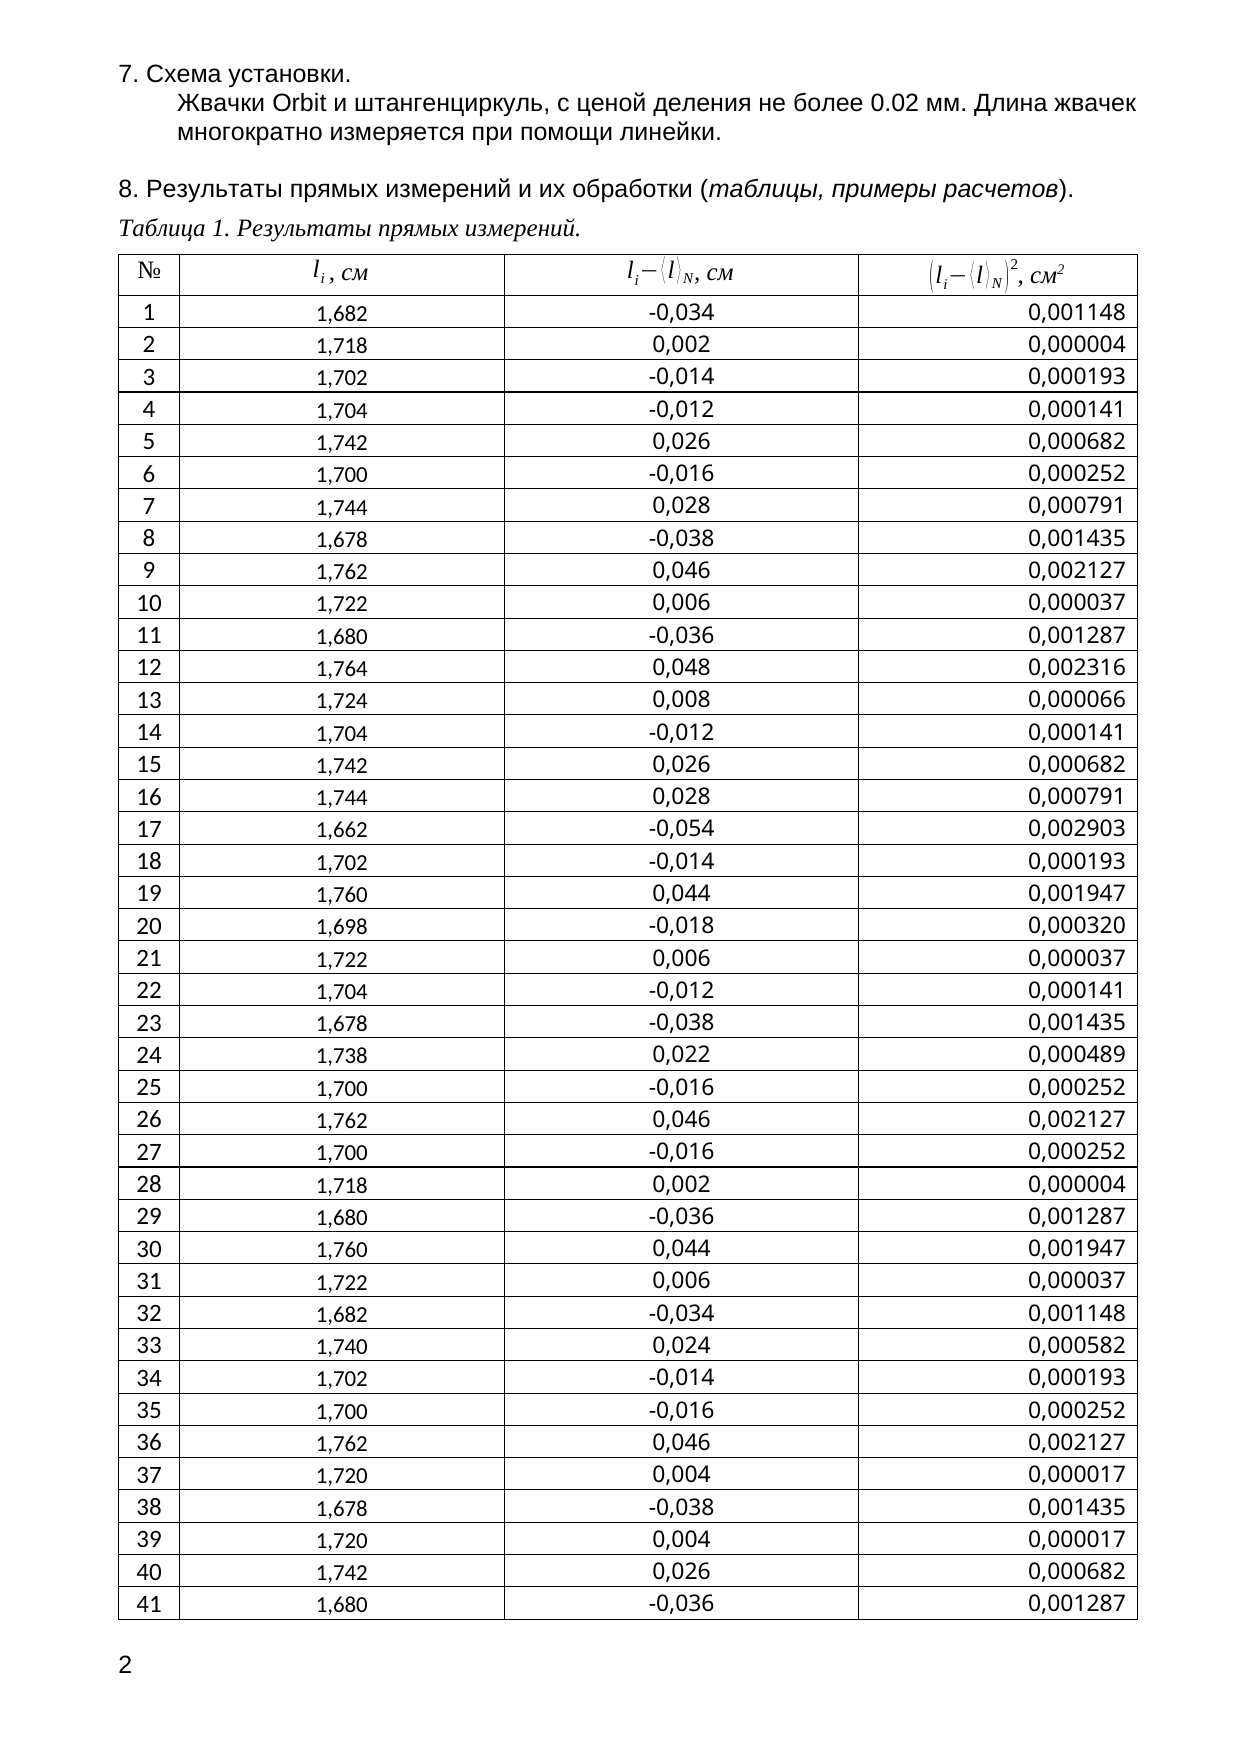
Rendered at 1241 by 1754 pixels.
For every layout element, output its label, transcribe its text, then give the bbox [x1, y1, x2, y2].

table_cell 1,700 [180, 1135, 504, 1166]
table_cell 0,022 [505, 1038, 858, 1069]
table_cell -0,038 [505, 1006, 858, 1037]
table_cell 1,702 [180, 1361, 504, 1392]
table_cell 0,002316 [859, 651, 1137, 682]
table_cell 13 [119, 683, 179, 714]
table_header , см [180, 255, 504, 294]
table_cell -0,016 [505, 1394, 858, 1425]
table_cell 0,008 [505, 683, 858, 714]
table_cell 32 [119, 1297, 179, 1328]
table_cell 17 [119, 812, 179, 843]
table_cell 35 [119, 1394, 179, 1425]
table_cell 0,002903 [859, 812, 1137, 843]
table_cell 33 [119, 1329, 179, 1360]
table_cell 0,000252 [859, 1071, 1137, 1102]
table_cell 12 [119, 651, 179, 682]
table_cell 6 [119, 457, 179, 488]
table_cell 16 [119, 780, 179, 811]
table_cell 1,760 [180, 877, 504, 908]
table_cell 0,000791 [859, 780, 1137, 811]
table_cell 39 [119, 1523, 179, 1554]
table_cell 2 [119, 328, 179, 359]
table_cell 18 [119, 845, 179, 876]
table_cell -0,012 [505, 715, 858, 747]
table_cell 0,004 [505, 1523, 858, 1554]
table_cell 1,744 [180, 780, 504, 811]
table_cell 1,724 [180, 683, 504, 714]
table_cell 1,682 [180, 296, 504, 327]
table_cell -0,016 [505, 457, 858, 488]
text Таблица 1. Результаты прямых измерений. [118, 213, 1181, 242]
table_cell 0,001435 [859, 1490, 1137, 1522]
table_cell 1,682 [180, 1297, 504, 1328]
table_cell 0,002127 [859, 1426, 1137, 1457]
table_cell 27 [119, 1135, 179, 1166]
table_cell 0,000004 [859, 328, 1137, 359]
table_cell 1,762 [180, 1103, 504, 1134]
table_cell 0,000017 [859, 1458, 1137, 1489]
table_cell 1,722 [180, 586, 504, 617]
table_cell 1,722 [180, 1264, 504, 1296]
table_cell 1,678 [180, 1490, 504, 1522]
table_cell 0,048 [505, 651, 858, 682]
text 7. Схема установки. [118, 59, 1181, 88]
table_cell 3 [119, 360, 179, 391]
table_cell 8 [119, 522, 179, 553]
table_cell 0,000193 [859, 360, 1137, 391]
table_cell 25 [119, 1071, 179, 1102]
table_cell 1,704 [180, 715, 504, 747]
table_cell 0,024 [505, 1329, 858, 1360]
table_cell 14 [119, 715, 179, 747]
table_cell 40 [119, 1555, 179, 1586]
table_cell 1,704 [180, 974, 504, 1005]
table_cell 19 [119, 877, 179, 908]
table_cell 0,000252 [859, 457, 1137, 488]
table_cell 1,718 [180, 1168, 504, 1199]
table_cell 0,046 [505, 554, 858, 585]
table_cell 1,680 [180, 1587, 504, 1618]
table_cell 1,680 [180, 1200, 504, 1231]
table_cell 28 [119, 1168, 179, 1199]
table_cell 37 [119, 1458, 179, 1489]
table_cell 1,678 [180, 522, 504, 553]
table_cell 0,000252 [859, 1135, 1137, 1166]
table_cell 1,762 [180, 1426, 504, 1457]
table_cell -0,014 [505, 845, 858, 876]
table_cell -0,034 [505, 296, 858, 327]
table_cell 1,738 [180, 1038, 504, 1069]
table_cell 0,046 [505, 1103, 858, 1134]
table_cell 1,720 [180, 1458, 504, 1489]
table_header , см [505, 255, 858, 294]
table_cell 1,744 [180, 489, 504, 521]
table_cell 7 [119, 489, 179, 521]
table_cell 0,002 [505, 328, 858, 359]
table_cell 1,742 [180, 748, 504, 779]
table_cell 0,001435 [859, 1006, 1137, 1037]
table_cell 0,000791 [859, 489, 1137, 521]
table_cell 1,740 [180, 1329, 504, 1360]
table_cell 20 [119, 909, 179, 940]
table_cell 1,718 [180, 328, 504, 359]
table_cell 1,702 [180, 845, 504, 876]
table_cell 0,001435 [859, 522, 1137, 553]
text 8. Результаты прямых измерений и их обработки (таблицы, примеры расчетов). [118, 174, 1181, 203]
table_cell 11 [119, 619, 179, 650]
table_cell 0,001947 [859, 1232, 1137, 1263]
table_cell 1,762 [180, 554, 504, 585]
table_cell 0,000037 [859, 1264, 1137, 1296]
table_cell -0,054 [505, 812, 858, 843]
table_cell 0,028 [505, 489, 858, 521]
table_cell 1,742 [180, 425, 504, 456]
table_cell 34 [119, 1361, 179, 1392]
table_header , см2 [859, 255, 1137, 294]
table_cell 38 [119, 1490, 179, 1522]
table_cell 0,001148 [859, 1297, 1137, 1328]
table_cell 1,760 [180, 1232, 504, 1263]
table_cell 1,700 [180, 1394, 504, 1425]
table_cell 0,001148 [859, 296, 1137, 327]
table_cell 0,000037 [859, 941, 1137, 973]
table_cell 1,720 [180, 1523, 504, 1554]
table_cell 10 [119, 586, 179, 617]
table_cell 1,702 [180, 360, 504, 391]
table_cell 1,700 [180, 1071, 504, 1102]
table_cell 0,004 [505, 1458, 858, 1489]
table_cell 21 [119, 941, 179, 973]
table_cell 1,680 [180, 619, 504, 650]
table_cell 1,722 [180, 941, 504, 973]
table_cell 0,002 [505, 1168, 858, 1199]
table_cell 0,001947 [859, 877, 1137, 908]
text Жвачки Orbit и штангенциркуль, с ценой деления не более 0.02 мм. Длина жвачек многократно измеряется при помощи линейки. [177, 88, 1181, 145]
table_cell 0,044 [505, 1232, 858, 1263]
table_cell 0,000066 [859, 683, 1137, 714]
table_cell 0,000682 [859, 1555, 1137, 1586]
table_cell 0,001287 [859, 1587, 1137, 1618]
table_cell -0,014 [505, 1361, 858, 1392]
table_cell -0,012 [505, 974, 858, 1005]
table_cell 0,000489 [859, 1038, 1137, 1069]
table_cell 29 [119, 1200, 179, 1231]
table_cell 0,001287 [859, 619, 1137, 650]
table_cell 0,000037 [859, 586, 1137, 617]
table_cell 5 [119, 425, 179, 456]
table_cell 0,000193 [859, 1361, 1137, 1392]
table_cell 0,000193 [859, 845, 1137, 876]
table_cell 0,000017 [859, 1523, 1137, 1554]
table_cell 0,000004 [859, 1168, 1137, 1199]
table_cell 0,000320 [859, 909, 1137, 940]
table_cell 0,002127 [859, 554, 1137, 585]
table_cell 36 [119, 1426, 179, 1457]
table_cell -0,036 [505, 1200, 858, 1231]
table_cell -0,038 [505, 522, 858, 553]
table_cell 0,000682 [859, 748, 1137, 779]
table_cell 0,026 [505, 425, 858, 456]
table_cell 0,026 [505, 1555, 858, 1586]
table_cell 0,006 [505, 941, 858, 973]
table_cell -0,038 [505, 1490, 858, 1522]
table_cell -0,036 [505, 619, 858, 650]
table_cell 0,006 [505, 586, 858, 617]
table_cell -0,012 [505, 393, 858, 424]
table_cell -0,036 [505, 1587, 858, 1618]
table_cell -0,034 [505, 1297, 858, 1328]
table_cell 9 [119, 554, 179, 585]
table_cell 31 [119, 1264, 179, 1296]
table_cell 0,044 [505, 877, 858, 908]
table_cell 0,000582 [859, 1329, 1137, 1360]
table_cell 0,000141 [859, 974, 1137, 1005]
table_cell 1,700 [180, 457, 504, 488]
table_cell 0,006 [505, 1264, 858, 1296]
table_cell 0,028 [505, 780, 858, 811]
table_cell 1,742 [180, 1555, 504, 1586]
table_cell 1 [119, 296, 179, 327]
table_cell -0,016 [505, 1135, 858, 1166]
table_cell 15 [119, 748, 179, 779]
table_cell 4 [119, 393, 179, 424]
table_cell 23 [119, 1006, 179, 1037]
table_cell 30 [119, 1232, 179, 1263]
table_header № [119, 255, 179, 294]
table_cell 1,698 [180, 909, 504, 940]
table_cell 0,000141 [859, 715, 1137, 747]
table_cell 0,026 [505, 748, 858, 779]
table_cell 24 [119, 1038, 179, 1069]
table_cell 0,001287 [859, 1200, 1137, 1231]
table_cell -0,018 [505, 909, 858, 940]
table_cell 1,678 [180, 1006, 504, 1037]
table_cell 22 [119, 974, 179, 1005]
table_cell 1,704 [180, 393, 504, 424]
table_cell 0,000141 [859, 393, 1137, 424]
table_cell 26 [119, 1103, 179, 1134]
table_cell 0,046 [505, 1426, 858, 1457]
table_cell 0,000252 [859, 1394, 1137, 1425]
table_cell -0,016 [505, 1071, 858, 1102]
table_cell 0,002127 [859, 1103, 1137, 1134]
table_cell -0,014 [505, 360, 858, 391]
table_cell 1,764 [180, 651, 504, 682]
table_cell 1,662 [180, 812, 504, 843]
table_cell 0,000682 [859, 425, 1137, 456]
table_cell 41 [119, 1587, 179, 1618]
